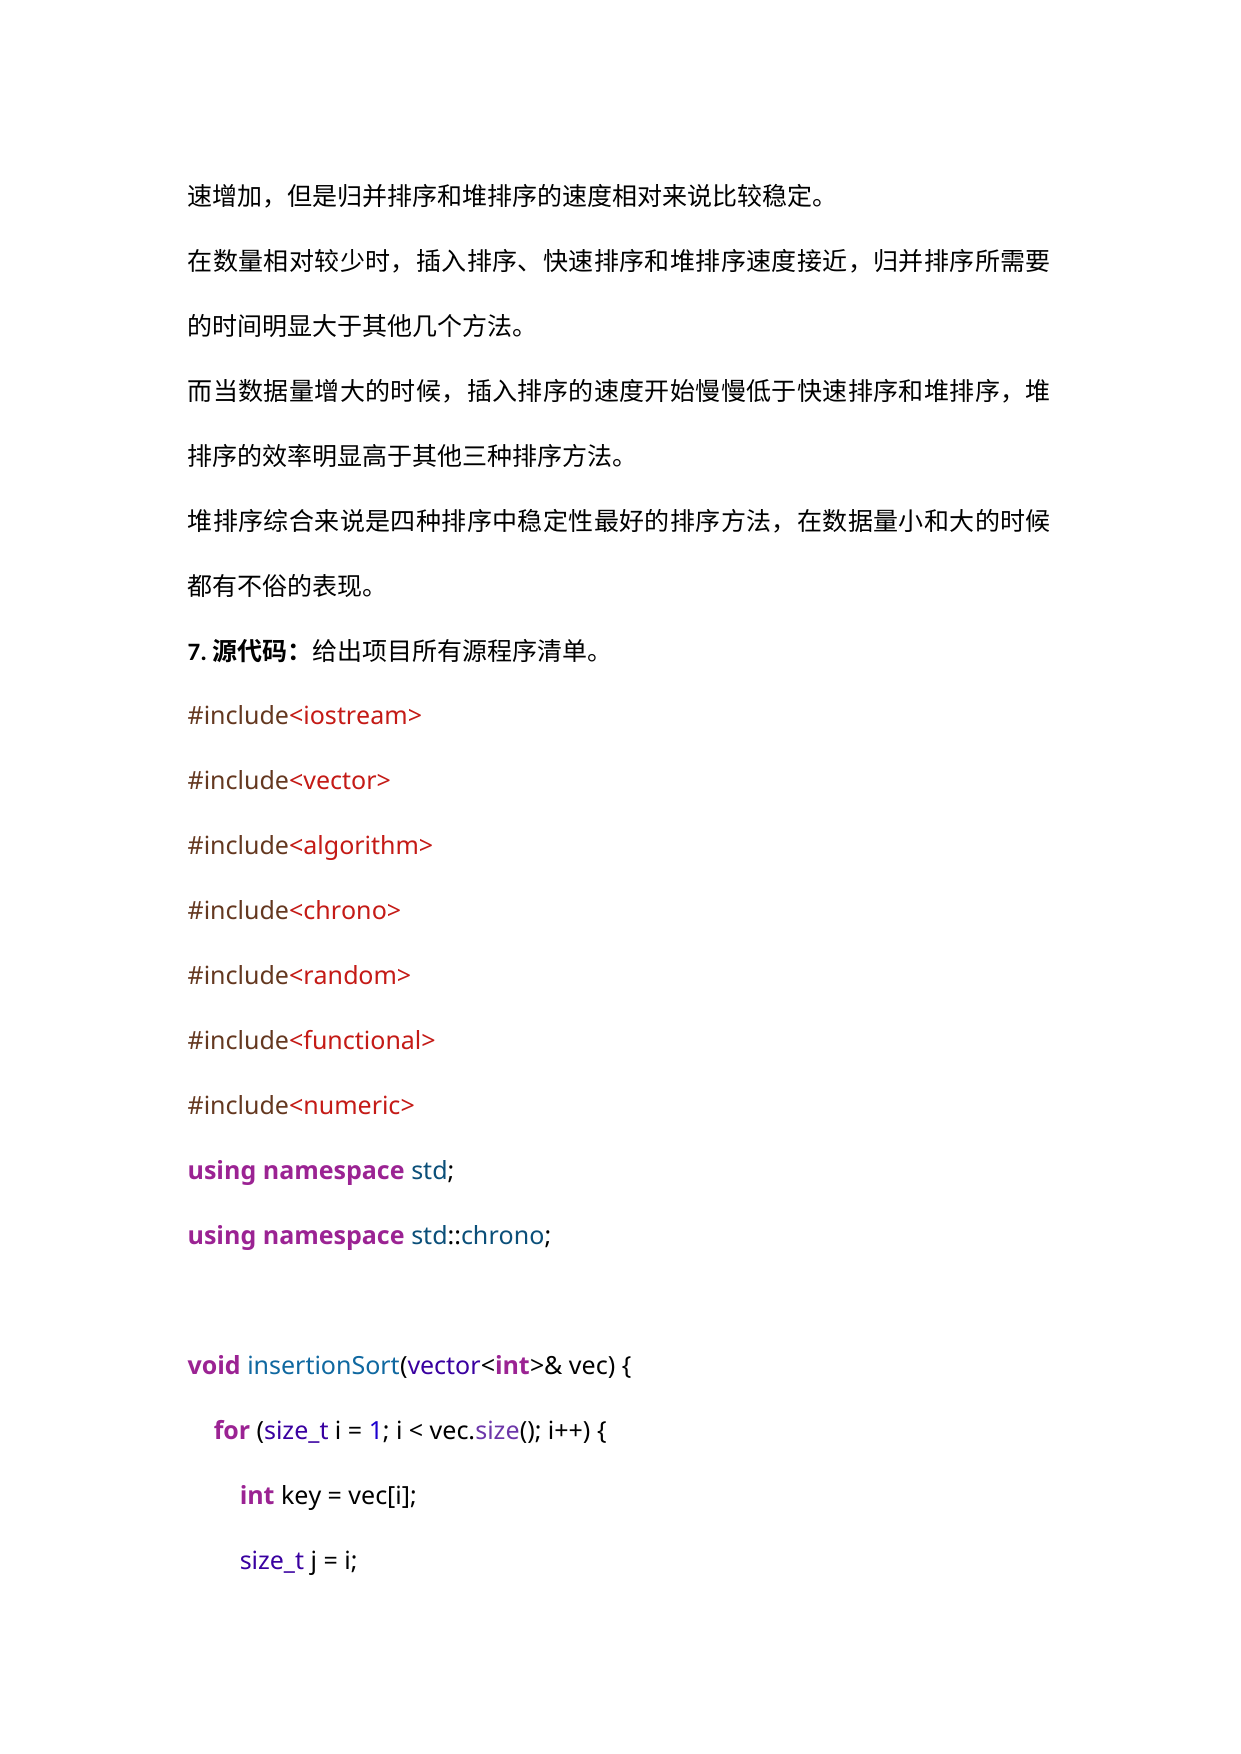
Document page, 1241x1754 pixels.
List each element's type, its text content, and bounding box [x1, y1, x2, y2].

text #include<chrono> [187, 877, 1053, 942]
text #include<vector> [187, 747, 1053, 812]
text 在数量相对较少时，插入排序、快速排序和堆排序速度接近，归并排序所需要的时间明显大于其他几个方法。 [187, 227, 1053, 357]
text for (size_t i = 1; i < vec.size(); i++) { [187, 1397, 1053, 1462]
text #include<iostream> [187, 682, 1053, 747]
text #include<random> [187, 942, 1053, 1007]
text using namespace std; [187, 1137, 1053, 1202]
text int key = vec[i]; [187, 1462, 1053, 1527]
text void insertionSort(vector<int>& vec) { [187, 1332, 1053, 1397]
text 7. 源代码：给出项目所有源程序清单。 [187, 617, 1053, 682]
text #include<functional> [187, 1007, 1053, 1072]
text 堆排序综合来说是四种排序中稳定性最好的排序方法，在数据量小和大的时候都有不俗的表现。 [187, 487, 1053, 617]
text using namespace std::chrono; [187, 1202, 1053, 1267]
text #include<algorithm> [187, 812, 1053, 877]
text 而当数据量增大的时候，插入排序的速度开始慢慢低于快速排序和堆排序，堆排序的效率明显高于其他三种排序方法。 [187, 357, 1053, 487]
text size_t j = i; [187, 1527, 1053, 1592]
text #include<numeric> [187, 1072, 1053, 1137]
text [187, 162, 1053, 227]
